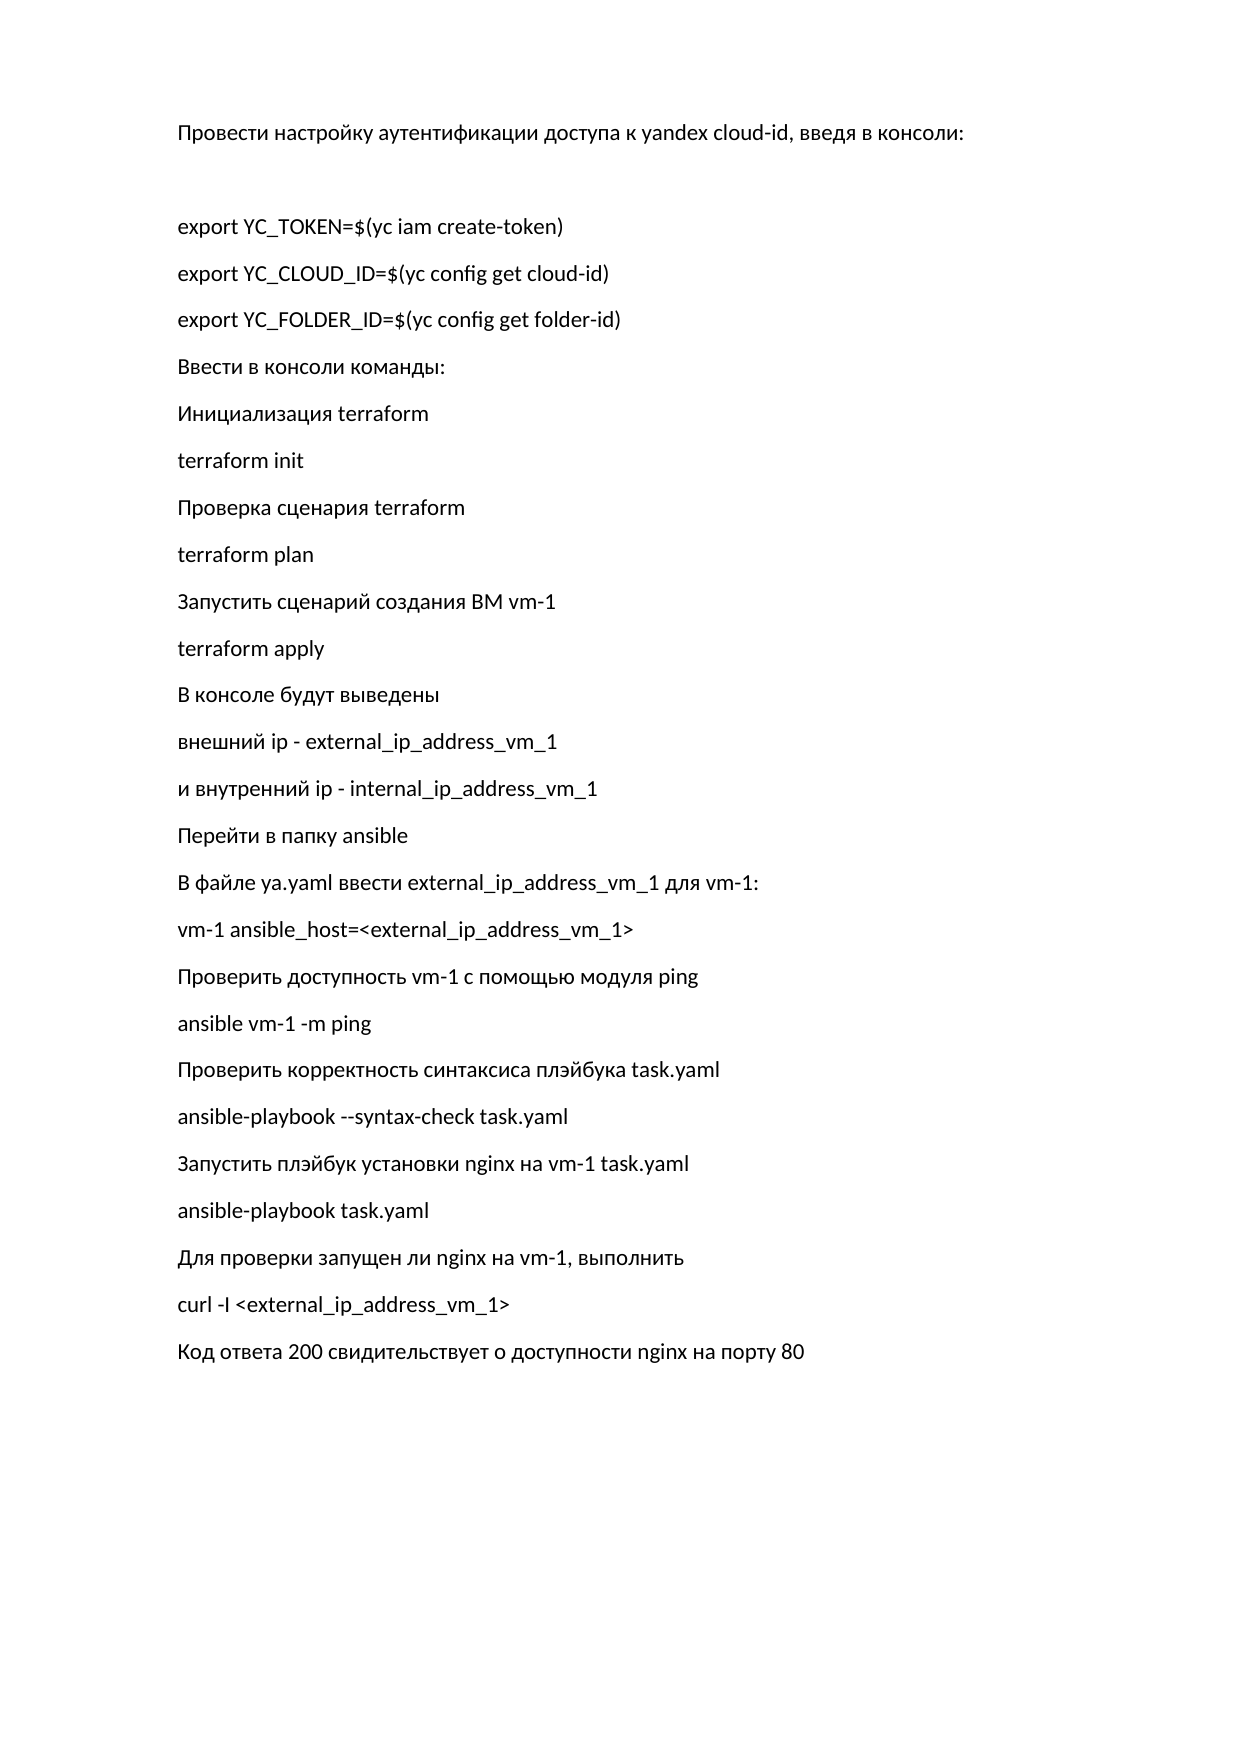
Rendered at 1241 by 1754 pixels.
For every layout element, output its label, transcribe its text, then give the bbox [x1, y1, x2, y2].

text terraform plan [177, 540, 1152, 568]
text ansible-playbook --syntax-check task.yaml [177, 1102, 1152, 1131]
text export YC_FOLDER_ID=$(yc config get folder-id) [177, 306, 1152, 334]
text terraform init [177, 446, 1152, 474]
text export YC_TOKEN=$(yc iam create-token) [177, 212, 1152, 240]
text Проверка сценария terraform [177, 493, 1152, 521]
text Запустить сценарий создания ВМ vm-1 [177, 587, 1152, 615]
text и внутренний ip - internal_ip_address_vm_1 [177, 774, 1152, 802]
text внешний ip - external_ip_address_vm_1 [177, 727, 1152, 756]
text Ввести в консоли команды: [177, 352, 1152, 381]
text Запустить плэйбук установки nginx на vm-1 task.yaml [177, 1149, 1152, 1177]
text vm-1 ansible_host=<external_ip_address_vm_1> [177, 915, 1152, 943]
text Проверить корректность синтаксиса плэйбука task.yaml [177, 1056, 1152, 1084]
text Инициализация terraform [177, 399, 1152, 427]
text export YC_CLOUD_ID=$(yc config get cloud-id) [177, 259, 1152, 287]
text curl -I <external_ip_address_vm_1> [177, 1290, 1152, 1318]
text terraform apply [177, 634, 1152, 662]
text ansible-playbook task.yaml [177, 1196, 1152, 1224]
text Провести настройку аутентификации доступа к yandex cloud-id, введя в консоли: [177, 118, 1152, 146]
text Для проверки запущен ли nginx на vm-1, выполнить [177, 1243, 1152, 1271]
text ansible vm-1 -m ping [177, 1009, 1152, 1037]
text Перейти в папку ansible [177, 821, 1152, 849]
text В файле ya.yaml ввести external_ip_address_vm_1 для vm-1: [177, 868, 1152, 896]
text В консоле будут выведены [177, 681, 1152, 709]
text Проверить доступность vm-1 с помощью модуля ping [177, 962, 1152, 990]
text Код ответа 200 свидительствует о доступности nginx на порту 80 [177, 1337, 1152, 1365]
